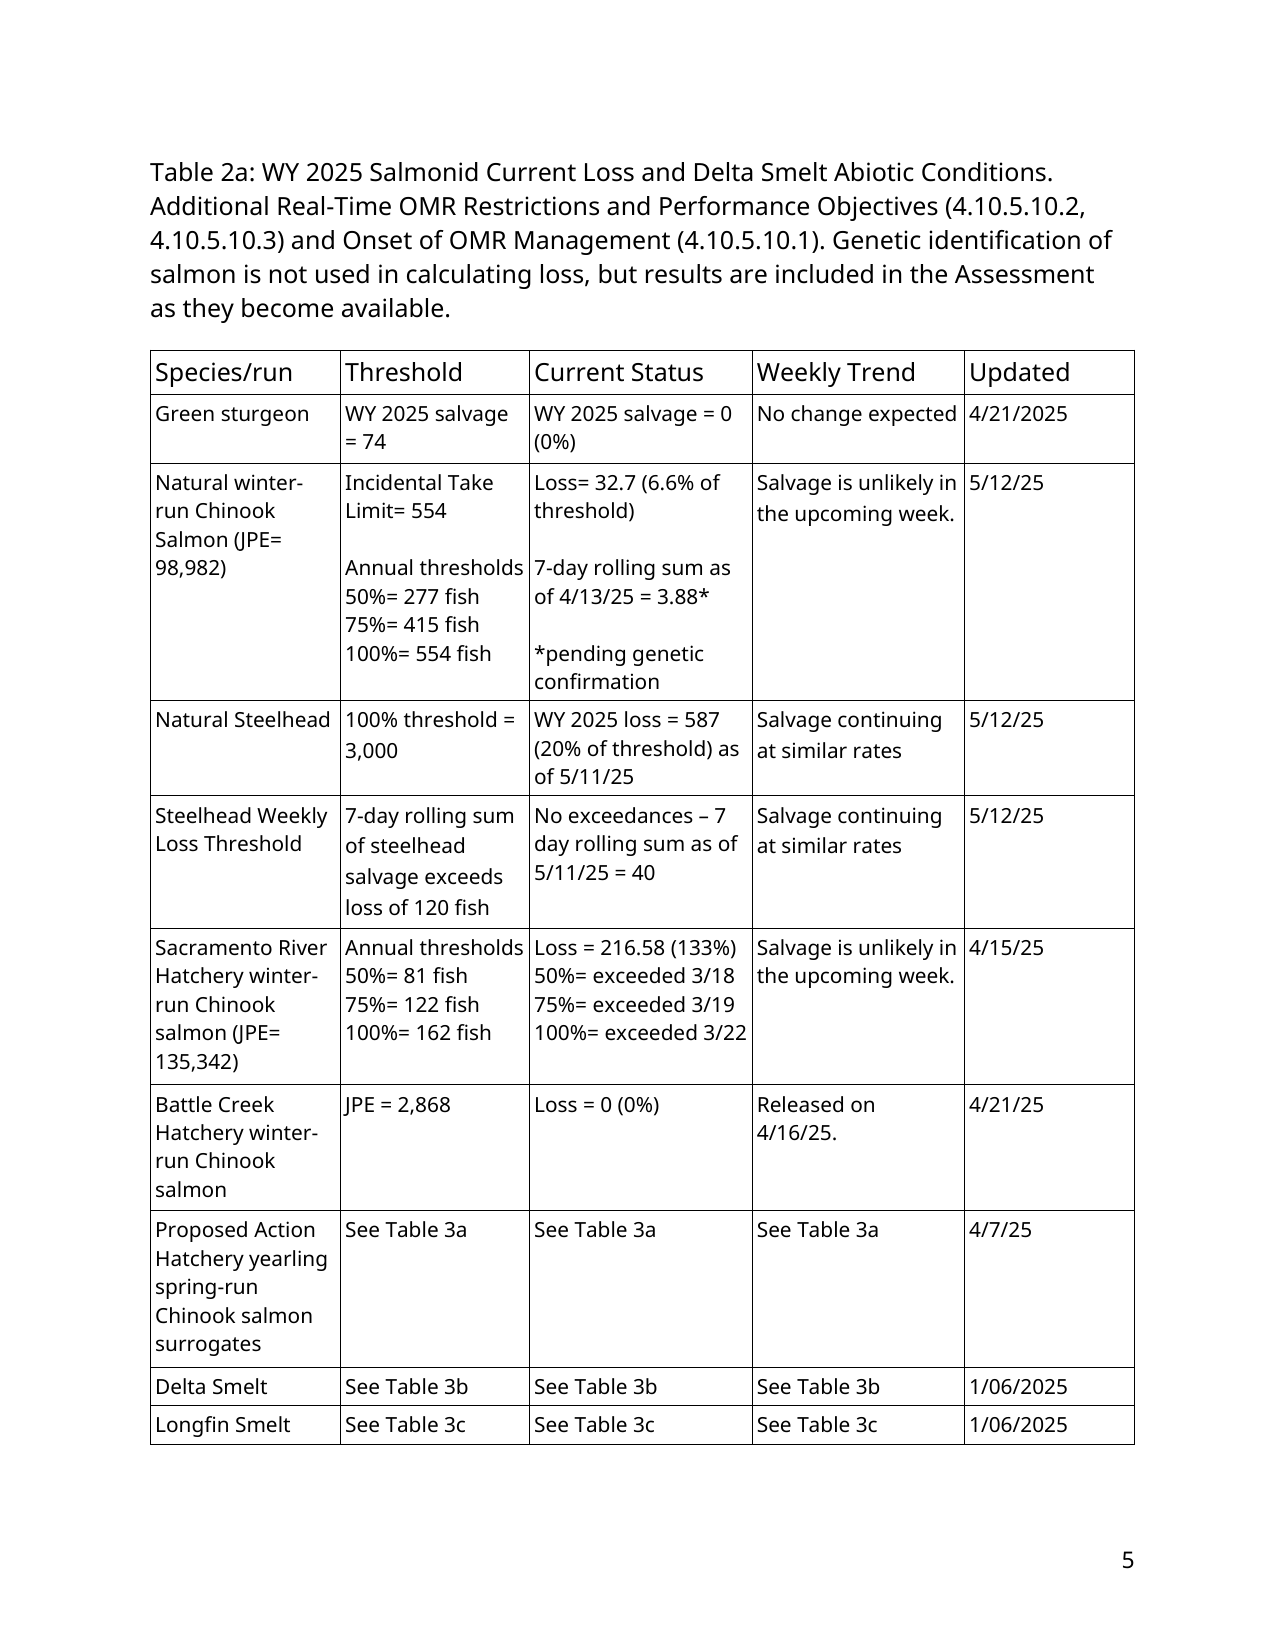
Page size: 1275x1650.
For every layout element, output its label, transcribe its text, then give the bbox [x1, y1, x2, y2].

table_cell Natural Steelhead [151, 701, 340, 795]
table_cell Sacramento River Hatchery winter-run Chinook salmon (JPE= 135,342) [151, 929, 340, 1084]
table_cell Released on 4/16/25. [753, 1085, 964, 1210]
table_cell No exceedances – 7 day rolling sum as of 5/11/25 = 40 [530, 796, 752, 928]
table_cell See Table 3b [341, 1368, 529, 1405]
title Table 2a: WY 2025 Salmonid Current Loss and Delta Smelt Abiotic Conditions. Additional Real-Time OMR Restrictions and Performance Objectives (4.10.5.10.2, 4.10.5.10.3) and Onset of OMR Management (4.10.5.10.1). Genetic identification of salmon is not used in calculating loss, but results are included in the Assessment as they become available. [150, 154, 1125, 324]
table_cell See Table 3c [530, 1406, 752, 1443]
table_cell Battle Creek Hatchery winter-run Chinook salmon [151, 1085, 340, 1210]
table_cell Salvage is unlikely in the upcoming week. [753, 929, 964, 1084]
table_cell Proposed Action Hatchery yearling spring-run Chinook salmon surrogates [151, 1211, 340, 1367]
table_cell Salvage is unlikely in the upcoming week. [753, 464, 964, 700]
table_cell See Table 3a [341, 1211, 529, 1367]
table_cell 7-day rolling sum of steelhead salvage exceeds loss of 120 fish [341, 796, 529, 928]
table_cell Natural winter-run Chinook Salmon (JPE= 98,982) [151, 464, 340, 700]
table_cell See Table 3a [753, 1211, 964, 1367]
table_header Weekly Trend [753, 351, 964, 393]
table_cell 4/15/25 [965, 929, 1134, 1084]
table_cell WY 2025 loss = 587 (20% of threshold) as of 5/11/25 [530, 701, 752, 795]
table_cell 5/12/25 [965, 464, 1134, 700]
table_cell Steelhead Weekly Loss Threshold [151, 796, 340, 928]
table_cell See Table 3c [341, 1406, 529, 1443]
table_header Current Status [530, 351, 752, 393]
table_cell See Table 3c [753, 1406, 964, 1443]
table_cell WY 2025 salvage = 0 (0%) [530, 395, 752, 463]
table_cell No change expected [753, 395, 964, 463]
table_cell 5/12/25 [965, 701, 1134, 795]
table_cell See Table 3b [530, 1368, 752, 1405]
table_cell 1/06/2025 [965, 1368, 1134, 1405]
table_cell Incidental Take Limit= 554 Annual thresholds 50%= 277 fish 75%= 415 fish 100%= 554 fish [341, 464, 529, 700]
table_cell Salvage continuing at similar rates [753, 701, 964, 795]
table_cell 4/7/25 [965, 1211, 1134, 1367]
table_cell JPE = 2,868 [341, 1085, 529, 1210]
table_header Updated [965, 351, 1134, 393]
table_cell 4/21/2025 [965, 395, 1134, 463]
table_cell Loss = 0 (0%) [530, 1085, 752, 1210]
table_cell Annual thresholds 50%= 81 fish 75%= 122 fish 100%= 162 fish [341, 929, 529, 1084]
table_header Threshold [341, 351, 529, 393]
table_cell Loss = 216.58 (133%) 50%= exceeded 3/18 75%= exceeded 3/19 100%= exceeded 3/22 [530, 929, 752, 1084]
table_cell 1/06/2025 [965, 1406, 1134, 1443]
table_cell 4/21/25 [965, 1085, 1134, 1210]
table_header Species/run [151, 351, 340, 393]
table_cell See Table 3b [753, 1368, 964, 1405]
table_cell Green sturgeon [151, 395, 340, 463]
table_cell WY 2025 salvage = 74 [341, 395, 529, 463]
table_cell 100% threshold = 3,000 [341, 701, 529, 795]
table_cell Delta Smelt [151, 1368, 340, 1405]
table_cell See Table 3a [530, 1211, 752, 1367]
table_cell 5/12/25 [965, 796, 1134, 928]
table_cell Longfin Smelt [151, 1406, 340, 1443]
table_cell Salvage continuing at similar rates [753, 796, 964, 928]
table_cell Loss= 32.7 (6.6% of threshold) 7-day rolling sum as of 4/13/25 = 3.88* *pending genetic confirmation [530, 464, 752, 700]
